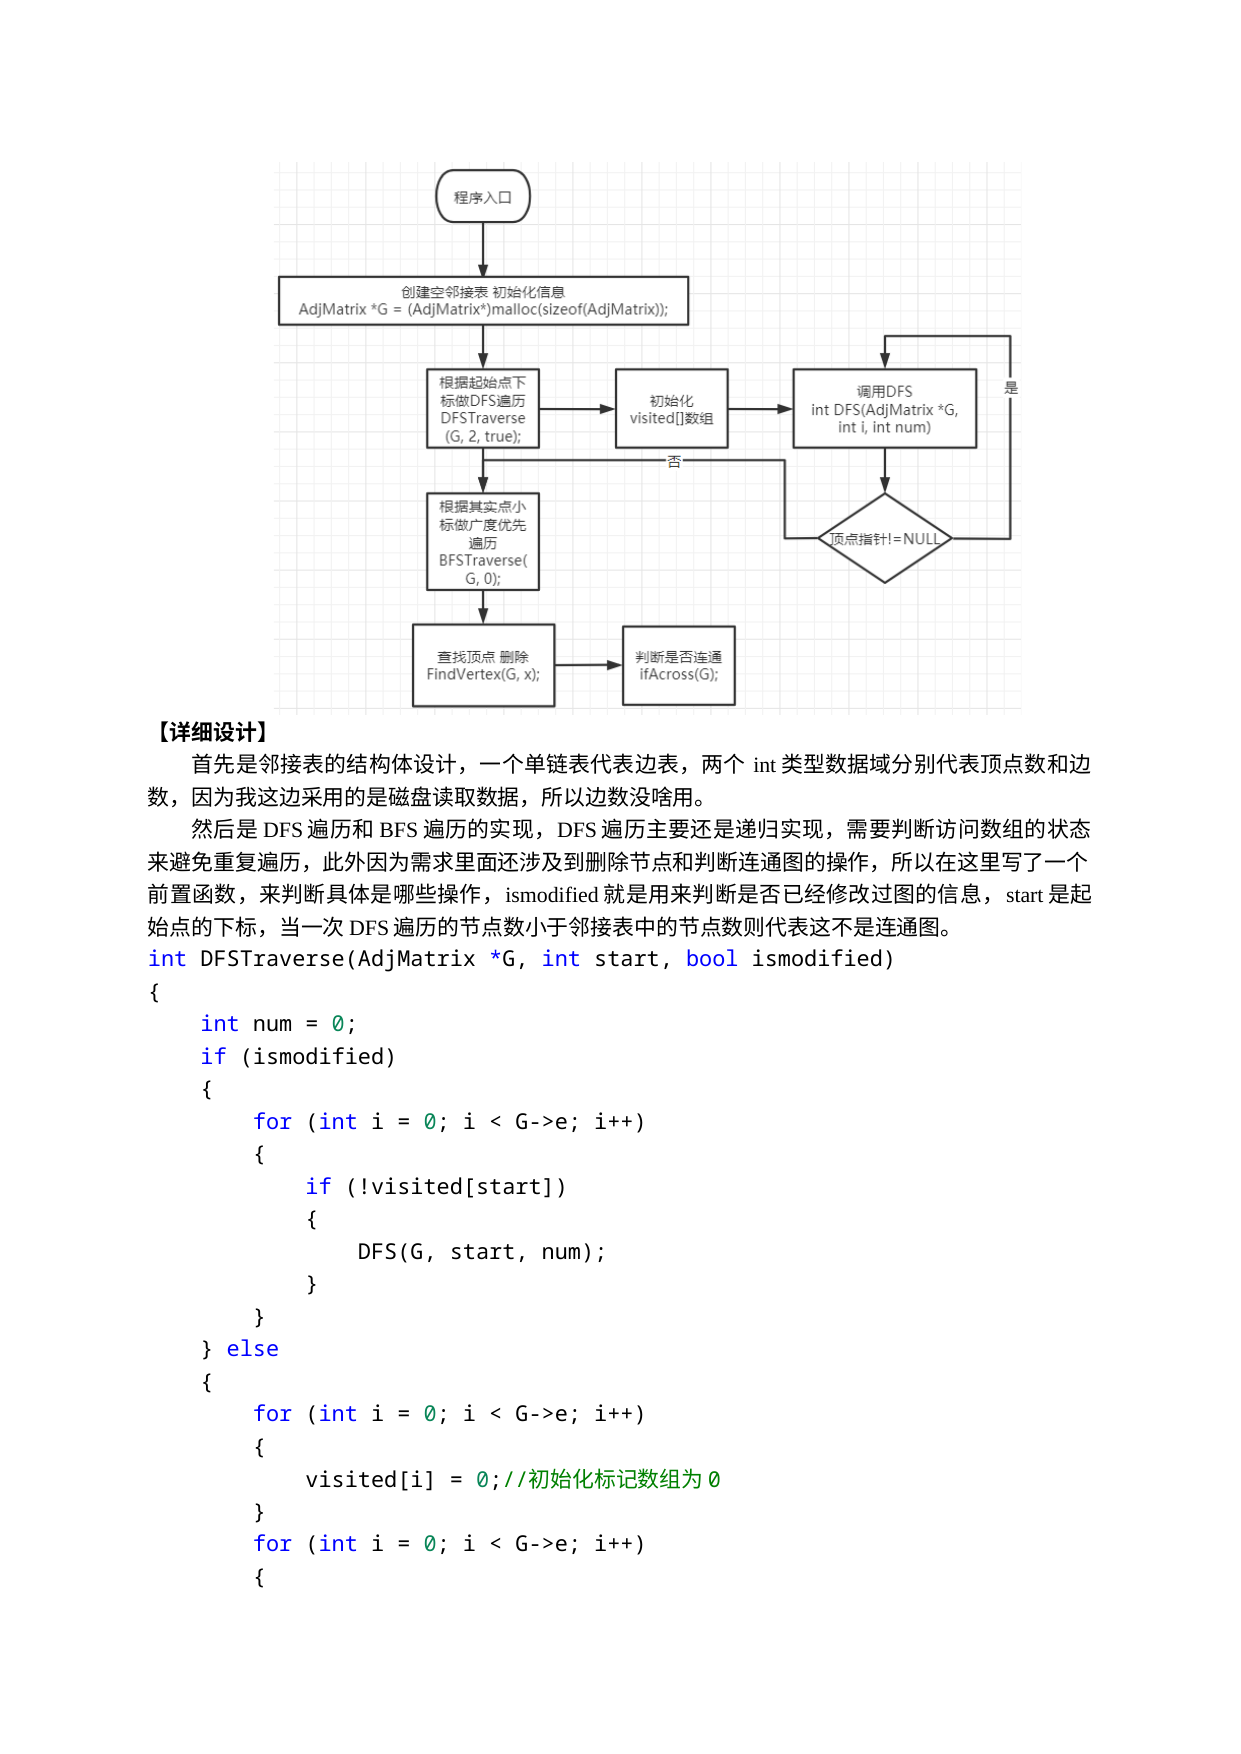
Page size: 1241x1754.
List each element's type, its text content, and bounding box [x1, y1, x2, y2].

text 【详细设计】 [148, 714, 1092, 747]
text DFS(G, start, num); [148, 1234, 1092, 1267]
text 首先是邻接表的结构体设计，一个单链表代表边表，两个int类型数据域分别代表顶点数和边数，因为我这边采用的是磁盘读取数据，所以边数没啥用。 [148, 747, 1092, 812]
text { [148, 1429, 1092, 1462]
text } else [148, 1332, 1092, 1364]
text } [148, 1267, 1092, 1299]
text { [148, 1137, 1092, 1169]
text for (int i = 0; i < G->e; i++) [148, 1104, 1092, 1137]
text { [148, 1072, 1092, 1104]
text { [148, 1364, 1092, 1397]
text for (int i = 0; i < G->e; i++) [148, 1397, 1092, 1429]
text for (int i = 0; i < G->e; i++) [148, 1527, 1092, 1559]
text { [148, 974, 1092, 1007]
text { [148, 1559, 1092, 1592]
text int num = 0; [148, 1007, 1092, 1039]
text { [148, 1202, 1092, 1234]
text 然后是DFS遍历和BFS遍历的实现，DFS遍历主要还是递归实现，需要判断访问数组的状态来避免重复遍历，此外因为需求里面还涉及到删除节点和判断连通图的操作，所以在这里写了一个前置函数，来判断具体是哪些操作，ismodified就是用来判断是否已经修改过图的信息，start是起始点的下标，当一次DFS遍历的节点数小于邻接表中的节点数则代表这不是连通图。 [148, 812, 1092, 942]
text visited[i] = 0;//初始化标记数组为0 [148, 1462, 1092, 1494]
picture [273, 162, 1022, 715]
text } [148, 1299, 1092, 1332]
text if (ismodified) [148, 1039, 1092, 1072]
text if (!visited[start]) [148, 1169, 1092, 1202]
text int DFSTraverse(AdjMatrix *G, int start, bool ismodified) [148, 942, 1092, 974]
text } [148, 1494, 1092, 1527]
